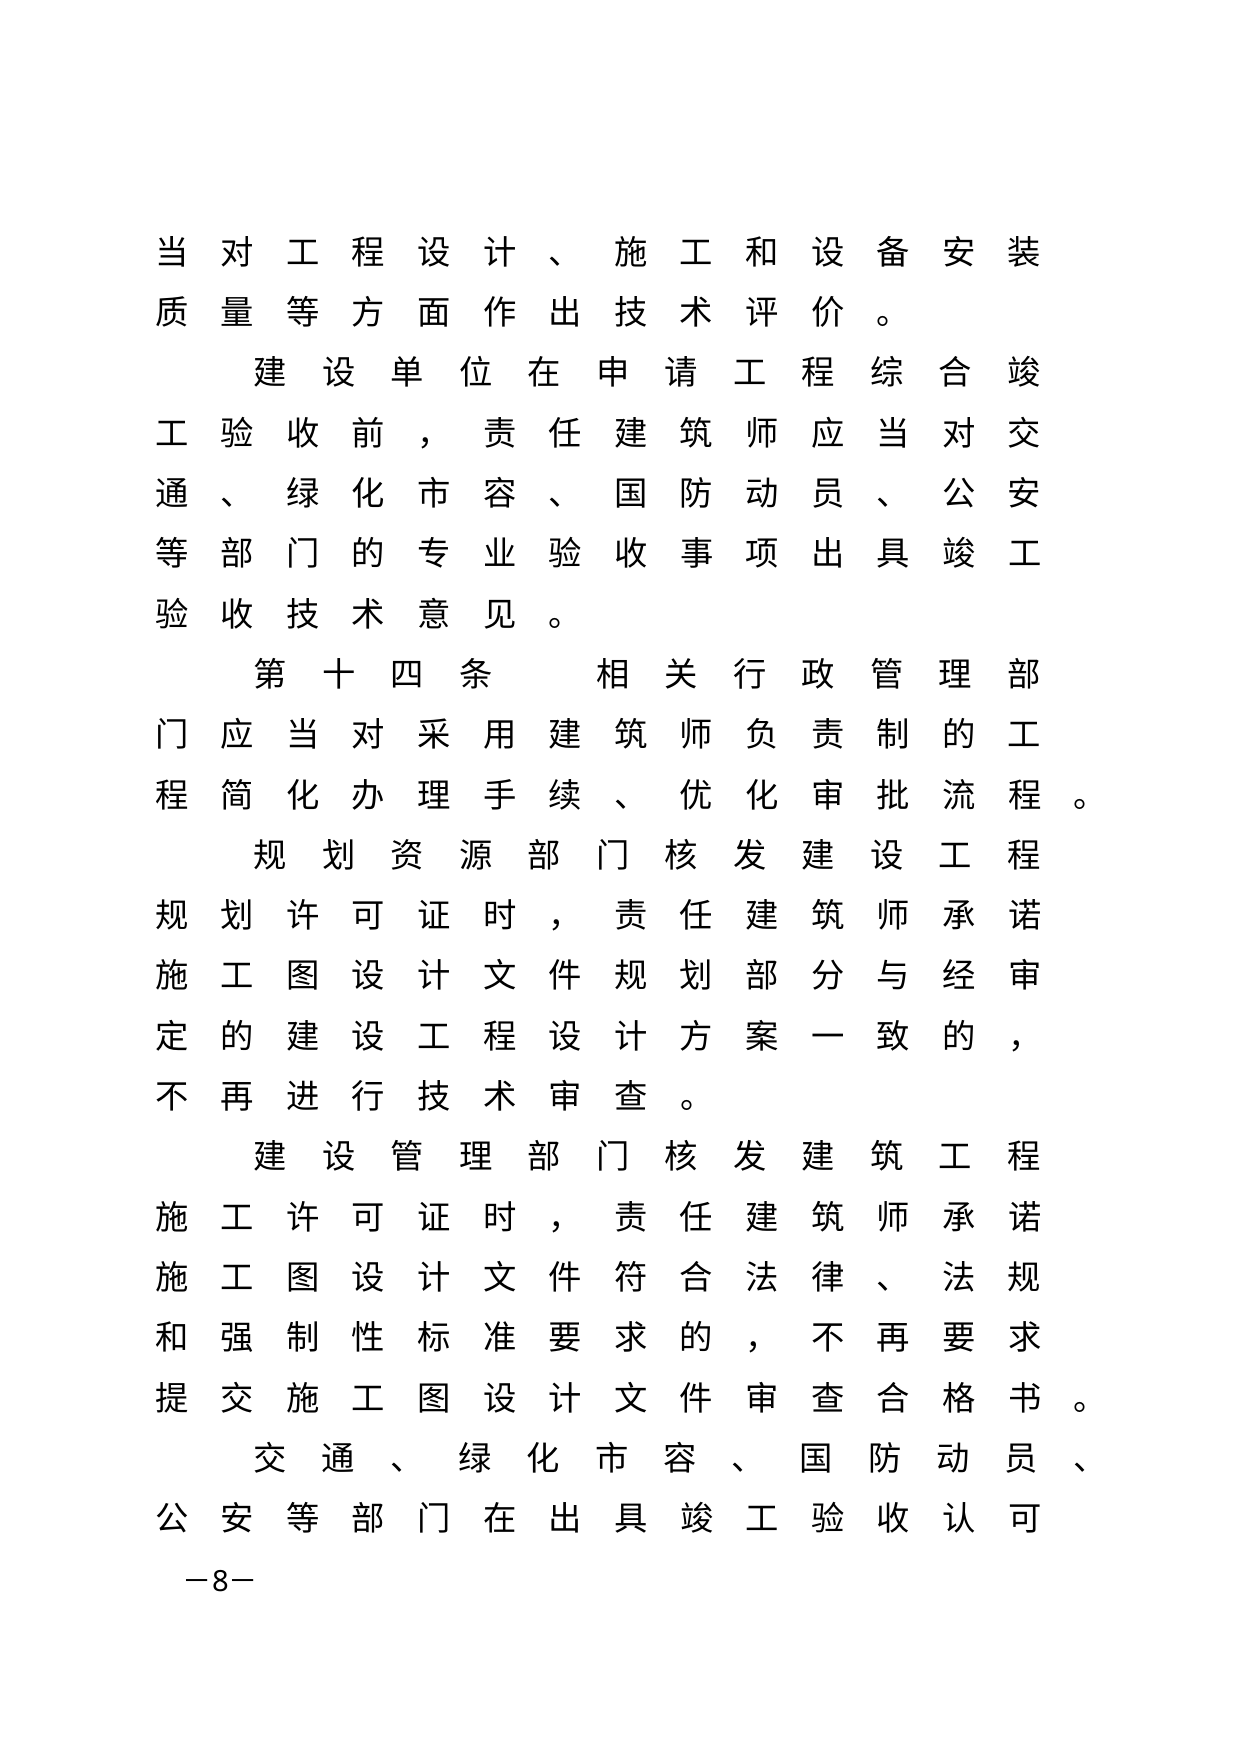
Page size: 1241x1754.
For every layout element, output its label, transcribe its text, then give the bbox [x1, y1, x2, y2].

text 建设单位在申请工程综合竣工验收前，责任建筑师应当对交通、绿化市容、国防动员、公安等部门的专业验收事项出具竣工验收技术意见。 [155, 340, 1073, 642]
text 第十三条 工程竣工验收时，建设单位组建的竣工验收组应当包括责任建筑师。责任建筑师应当对工程设计、施工和设备安装质量等方面作出技术评价。 [155, 219, 1073, 340]
text 建设管理部门核发建筑工程施工许可证时，责任建筑师承诺施工图设计文件符合法律、法规和强制性标准要求的，不再要求提交施工图设计文件审查合格书。 [155, 1124, 1073, 1426]
text 交通、绿化市容、国防动员、公安等部门在出具竣工验收认可文件或者准许使用文件时，对于建设单位提供责任建筑师竣工验收技术意见的，不再进行现场核验。有关部门认为确需进行现场核验的，应当事先予以明确并告知建设单位。 [155, 1426, 1073, 1546]
text 第十四条 相关行政管理部门应当对采用建筑师负责制的工程简化办理手续、优化审批流程。 [155, 642, 1073, 823]
text 规划资源部门核发建设工程规划许可证时，责任建筑师承诺施工图设计文件规划部分与经审定的建设工程设计方案一致的，不再进行技术审查。 [155, 823, 1073, 1124]
